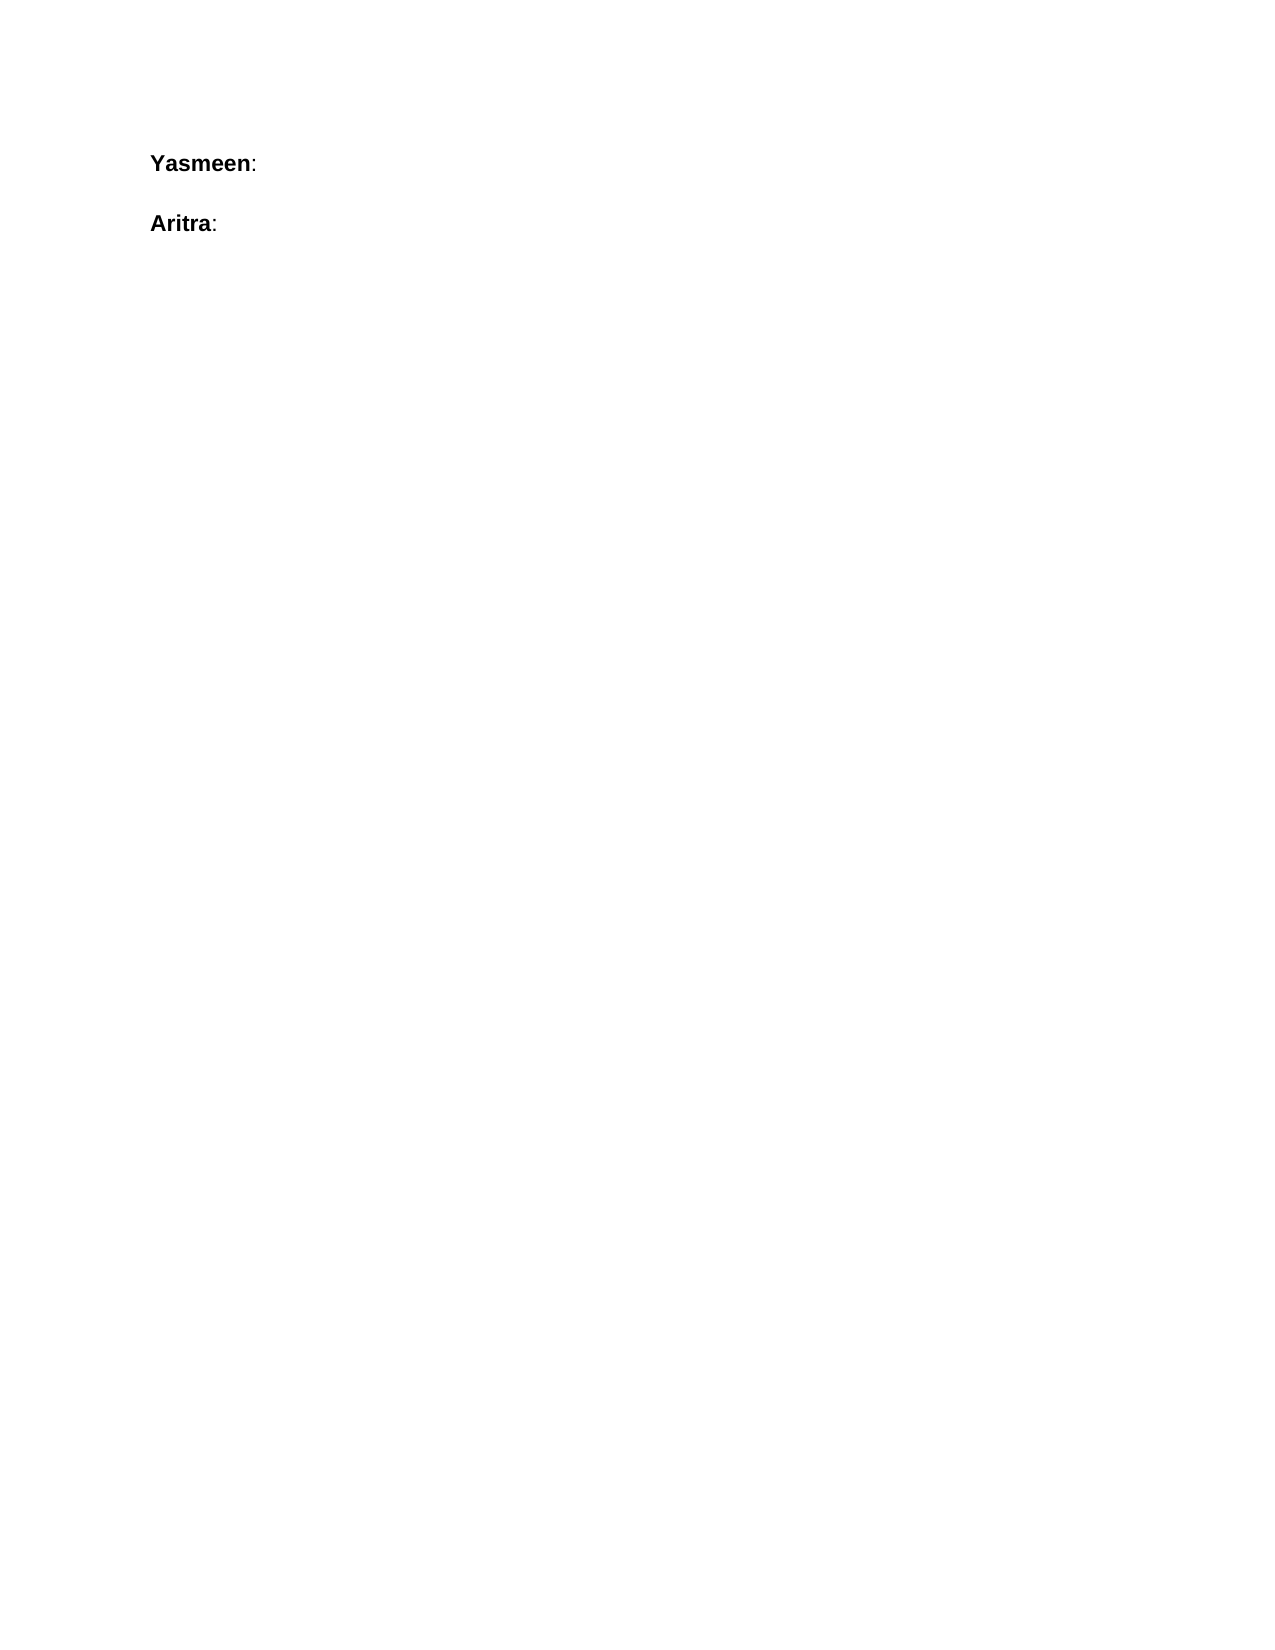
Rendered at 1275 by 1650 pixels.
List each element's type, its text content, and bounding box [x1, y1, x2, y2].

text Yasmeen: [150, 150, 1125, 176]
text Aritra: [150, 210, 1125, 237]
